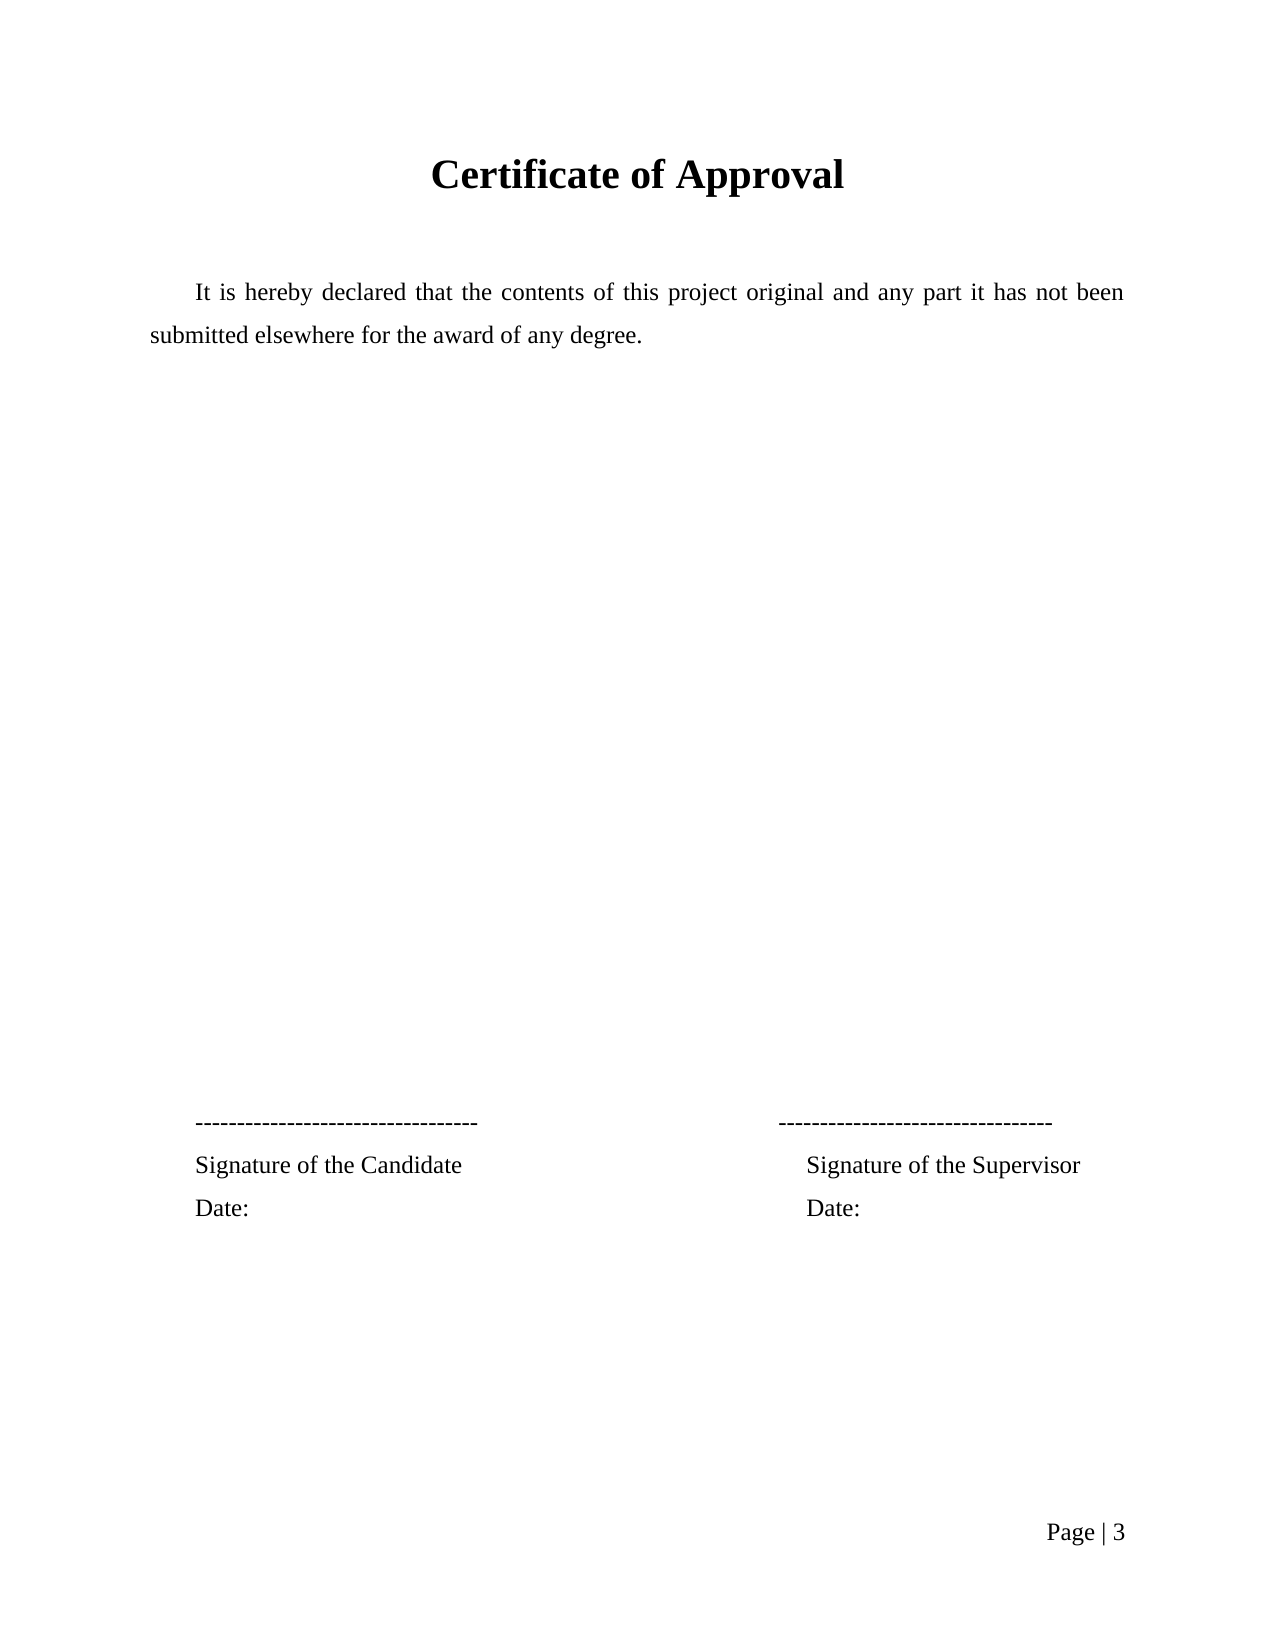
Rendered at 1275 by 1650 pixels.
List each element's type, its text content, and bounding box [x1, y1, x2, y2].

text Certificate of Approval [150, 150, 1125, 198]
text It is hereby declared that the contents of this project original and any part it has not been submitted elsewhere for the award of any degree. [150, 277, 1125, 349]
text Signature of the Candidate Signature of the Supervisor [150, 1150, 1125, 1179]
text ---------------------------------- --------------------------------- [150, 1107, 1125, 1136]
text Date: Date: [150, 1193, 1125, 1222]
